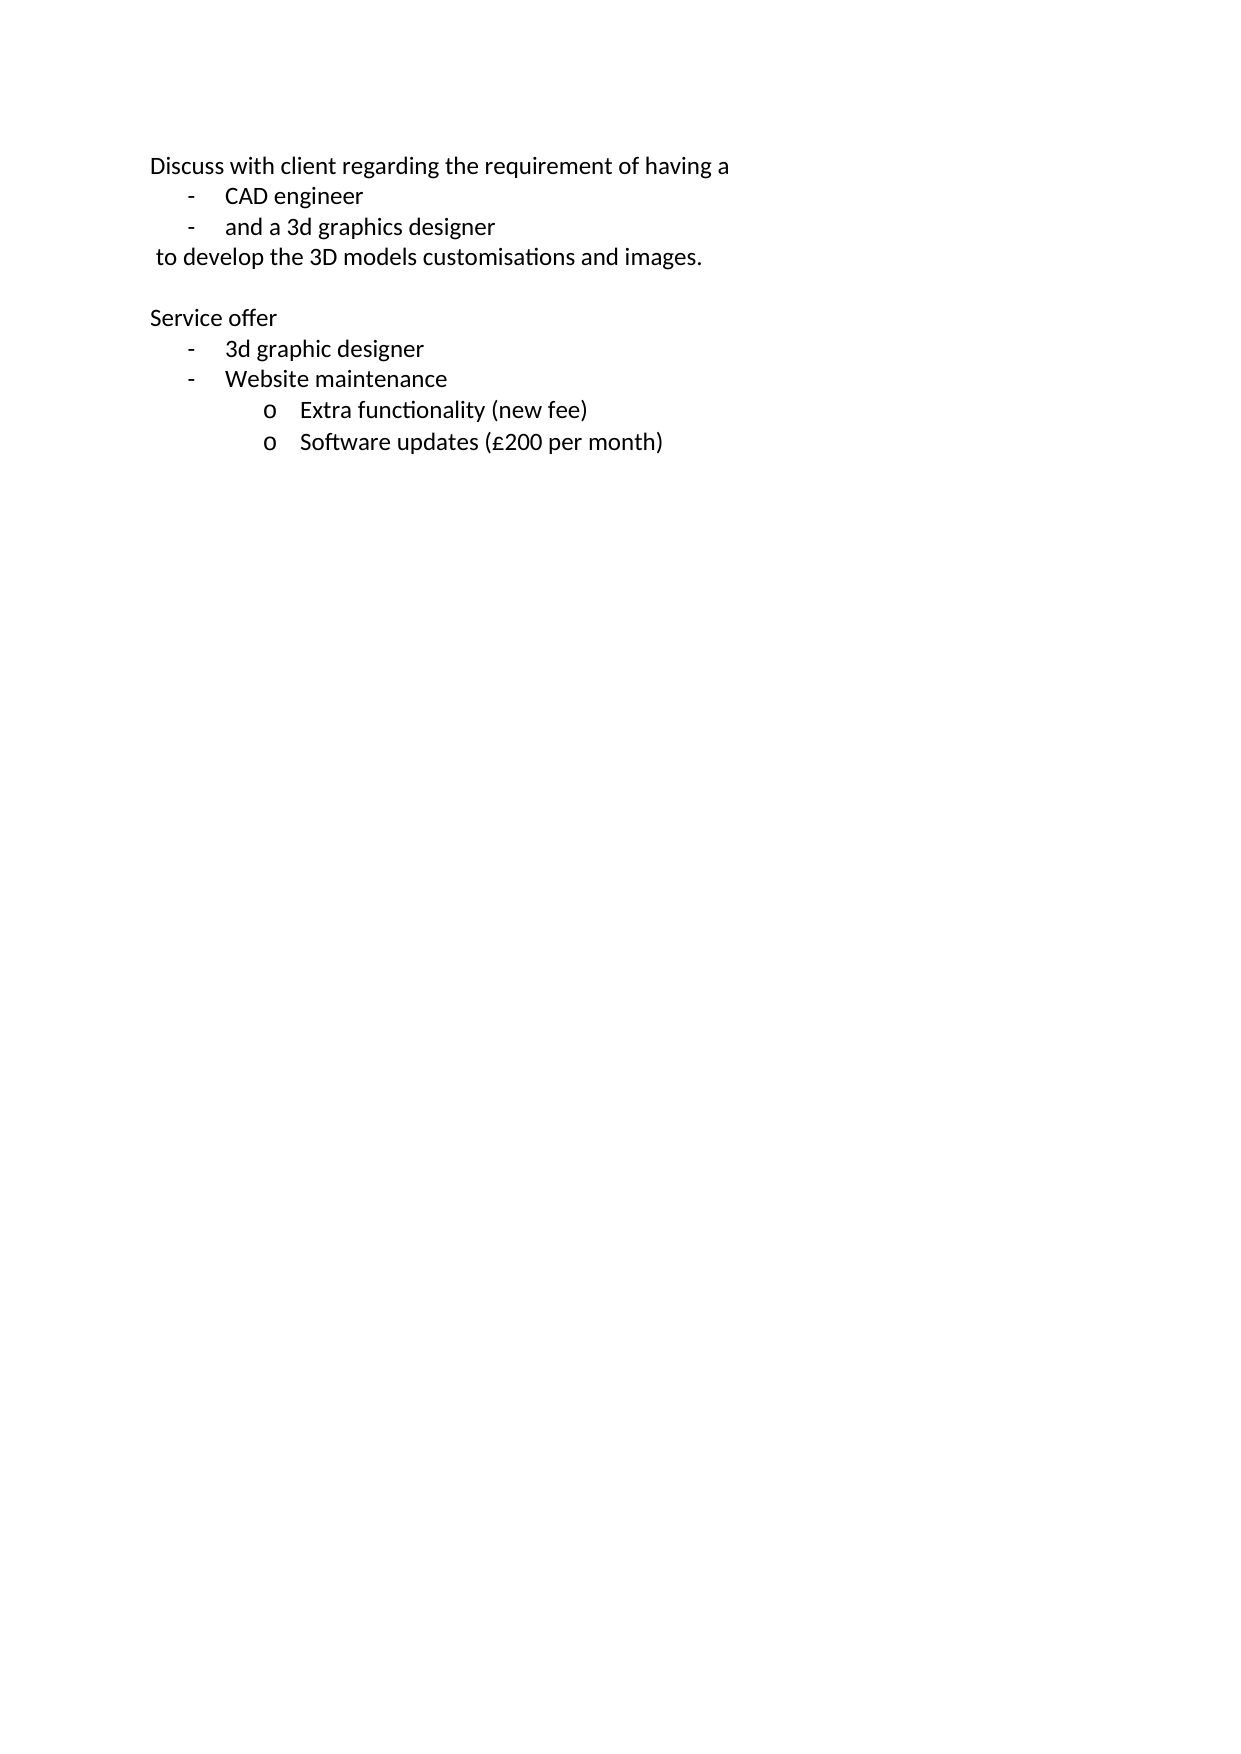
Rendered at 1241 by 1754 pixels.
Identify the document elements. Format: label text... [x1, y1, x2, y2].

list and a 3d graphics designer [187, 211, 1090, 242]
list 3d graphic designer [187, 333, 1090, 364]
text Service offer [150, 303, 1090, 333]
text to develop the 3D models customisations and images. [150, 242, 1090, 272]
list CAD engineer [187, 181, 1090, 211]
list Extra functionality (new fee) [262, 394, 1090, 426]
text Discuss with client regarding the requirement of having a [150, 150, 1090, 181]
list Software updates (£200 per month) [262, 426, 1090, 458]
list Website maintenance [187, 364, 1090, 394]
